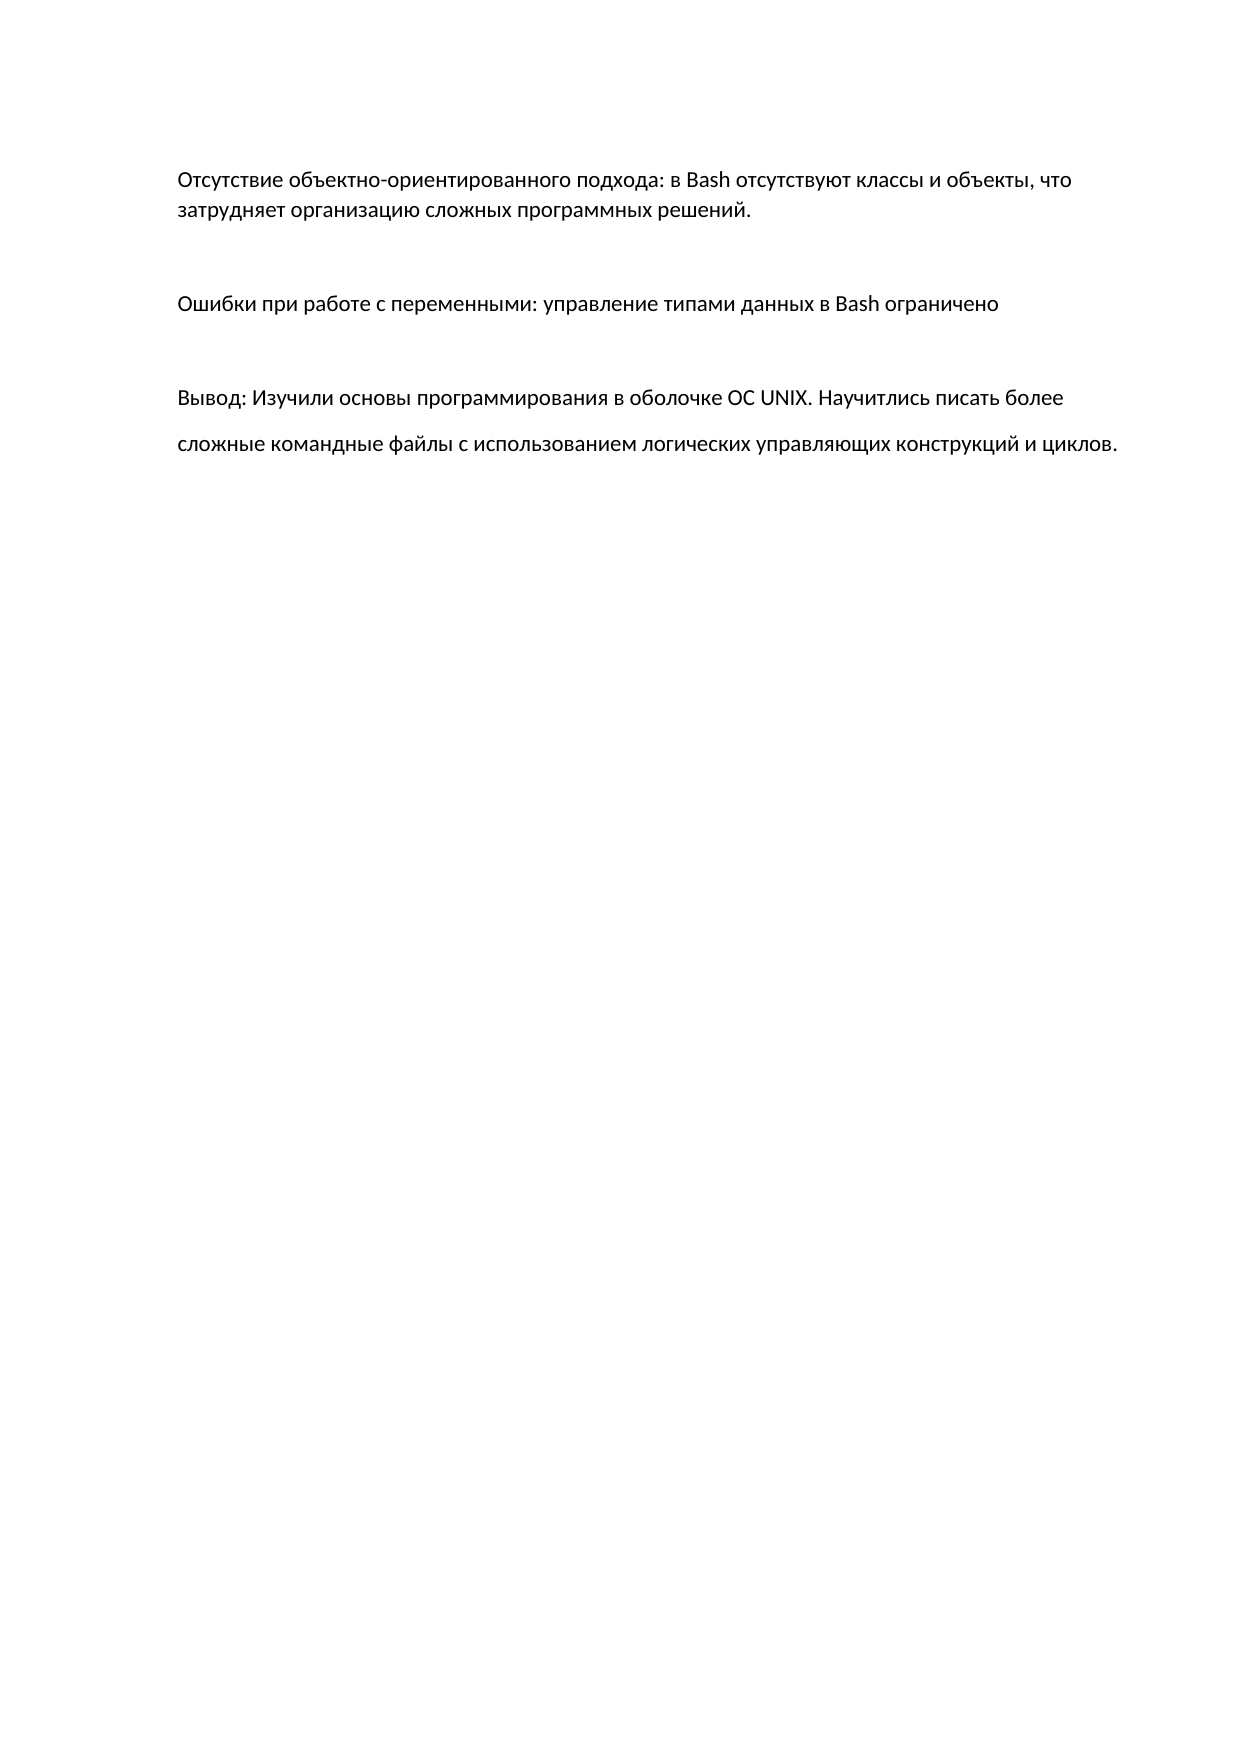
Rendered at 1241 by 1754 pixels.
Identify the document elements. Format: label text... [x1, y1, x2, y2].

text Отсутствие объектно-ориентированного подхода: в Bash отсутствуют классы и объекты, что затрудняет организацию сложных программных решений. [177, 165, 1152, 223]
text Вывод: Изучили основы программирования в оболочке ОС UNIX. Научитлись писать более [177, 383, 1152, 411]
text Ошибки при работе с переменными: управление типами данных в Bash ограничено [177, 289, 1152, 317]
text сложные командные файлы с использованием логических управляющих конструкций и циклов. [177, 429, 1152, 458]
